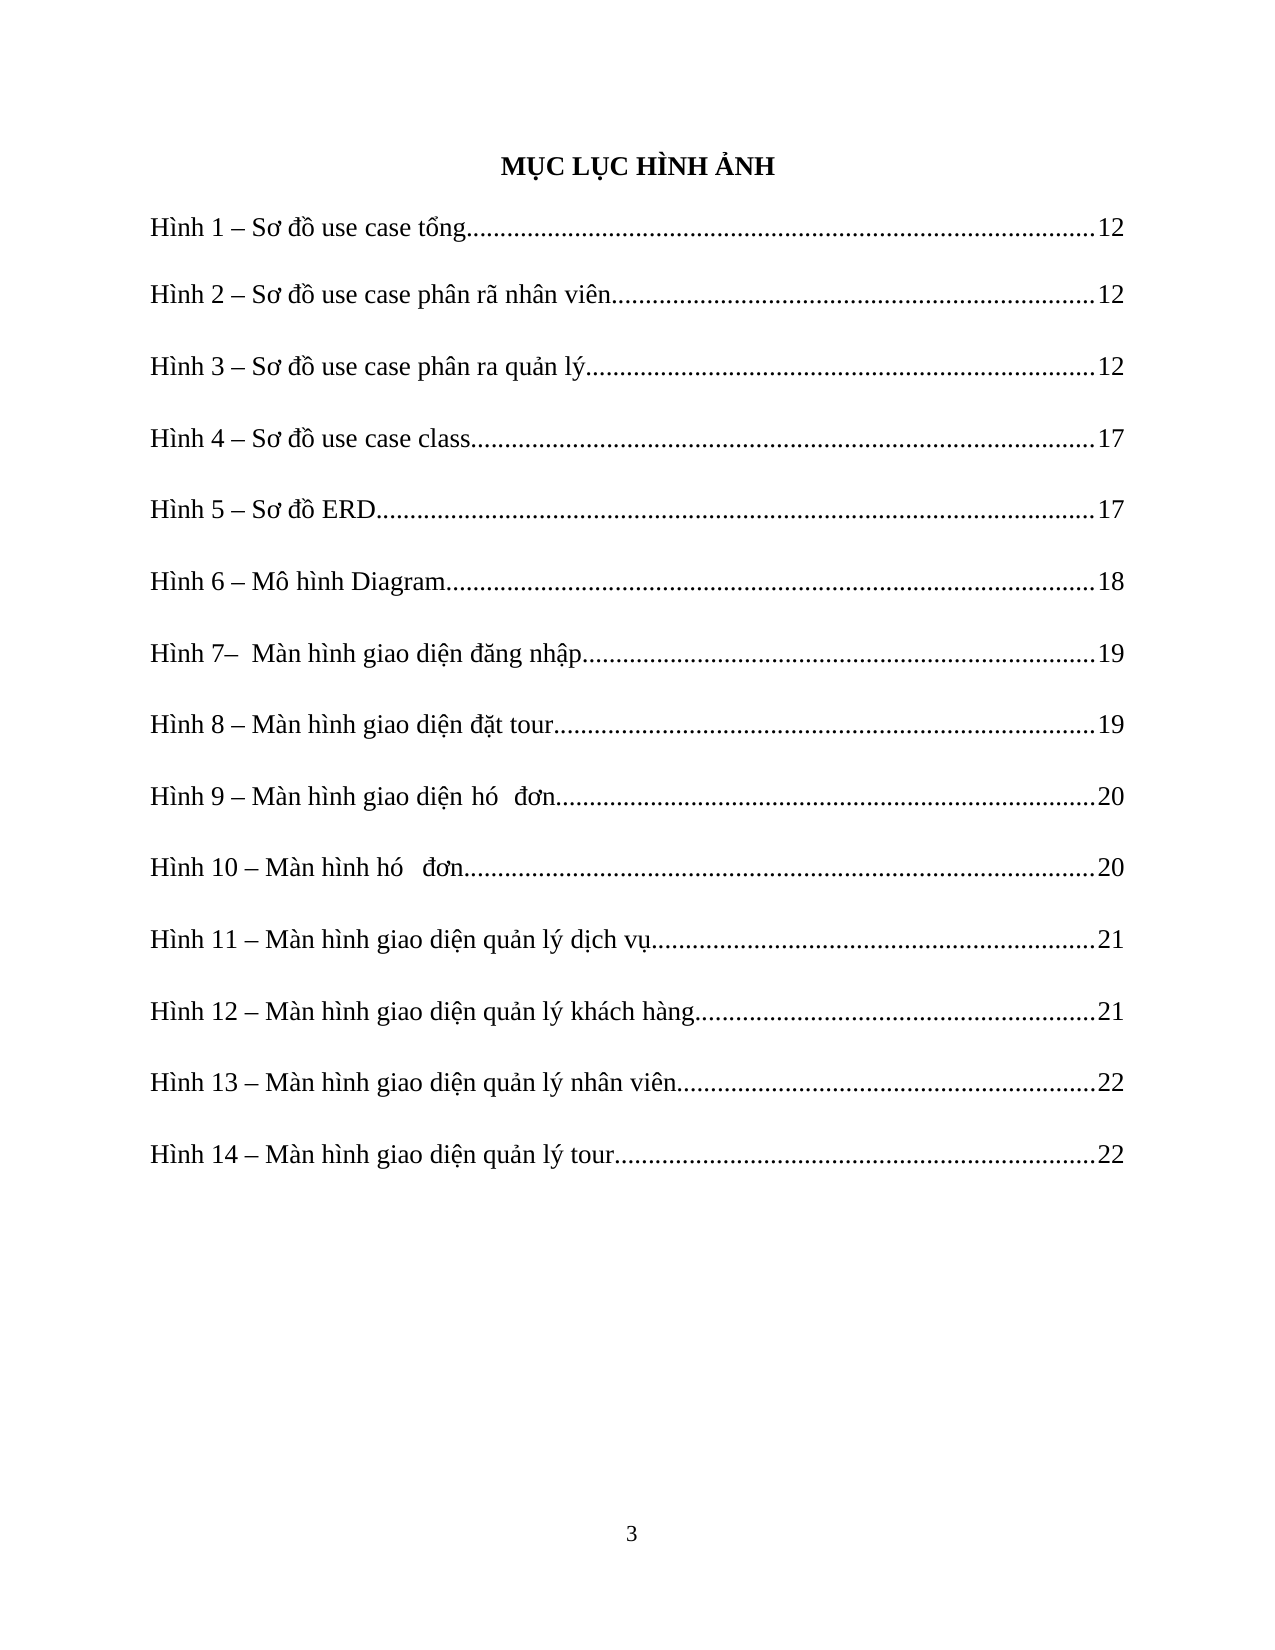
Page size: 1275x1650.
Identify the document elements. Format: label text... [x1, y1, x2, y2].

subtitle MỤC LỤC HÌNH ẢNH [483, 150, 792, 181]
text Hình 11 – Màn hình giao diện quản lý dịch vụ 21 [150, 923, 1254, 954]
text Hình 5 – Sơ đồ ERD 17 [150, 493, 1254, 524]
text Hình 10 – Màn hình hó đơn 20 [150, 852, 1254, 883]
text Hình 12 – Màn hình giao diện quản lý khách hàng 21 [150, 995, 1254, 1026]
text Hình 8 – Màn hình giao diện đặt tour 19 [150, 708, 1254, 739]
text Hình 4 – Sơ đồ use case class 17 [150, 422, 1254, 453]
text Hình 14 – Màn hình giao diện quản lý tour 22 [150, 1138, 1254, 1169]
text Hình 2 – Sơ đồ use case phân rã nhân viên 12 [150, 278, 1254, 309]
text Hình 7– Màn hình giao diện đăng nhập 19 [150, 637, 1254, 668]
text Hình 1 – Sơ đồ use case tổng 12 [150, 212, 1254, 243]
text Hình 9 – Màn hình giao diện hó đơn 20 [150, 780, 1254, 811]
text Hình 3 – Sơ đồ use case phân ra quản lý 12 [150, 350, 1254, 381]
text Hình 13 – Màn hình giao diện quản lý nhân viên 22 [150, 1067, 1254, 1098]
text Hình 6 – Mô hình Diagram 18 [150, 565, 1254, 596]
